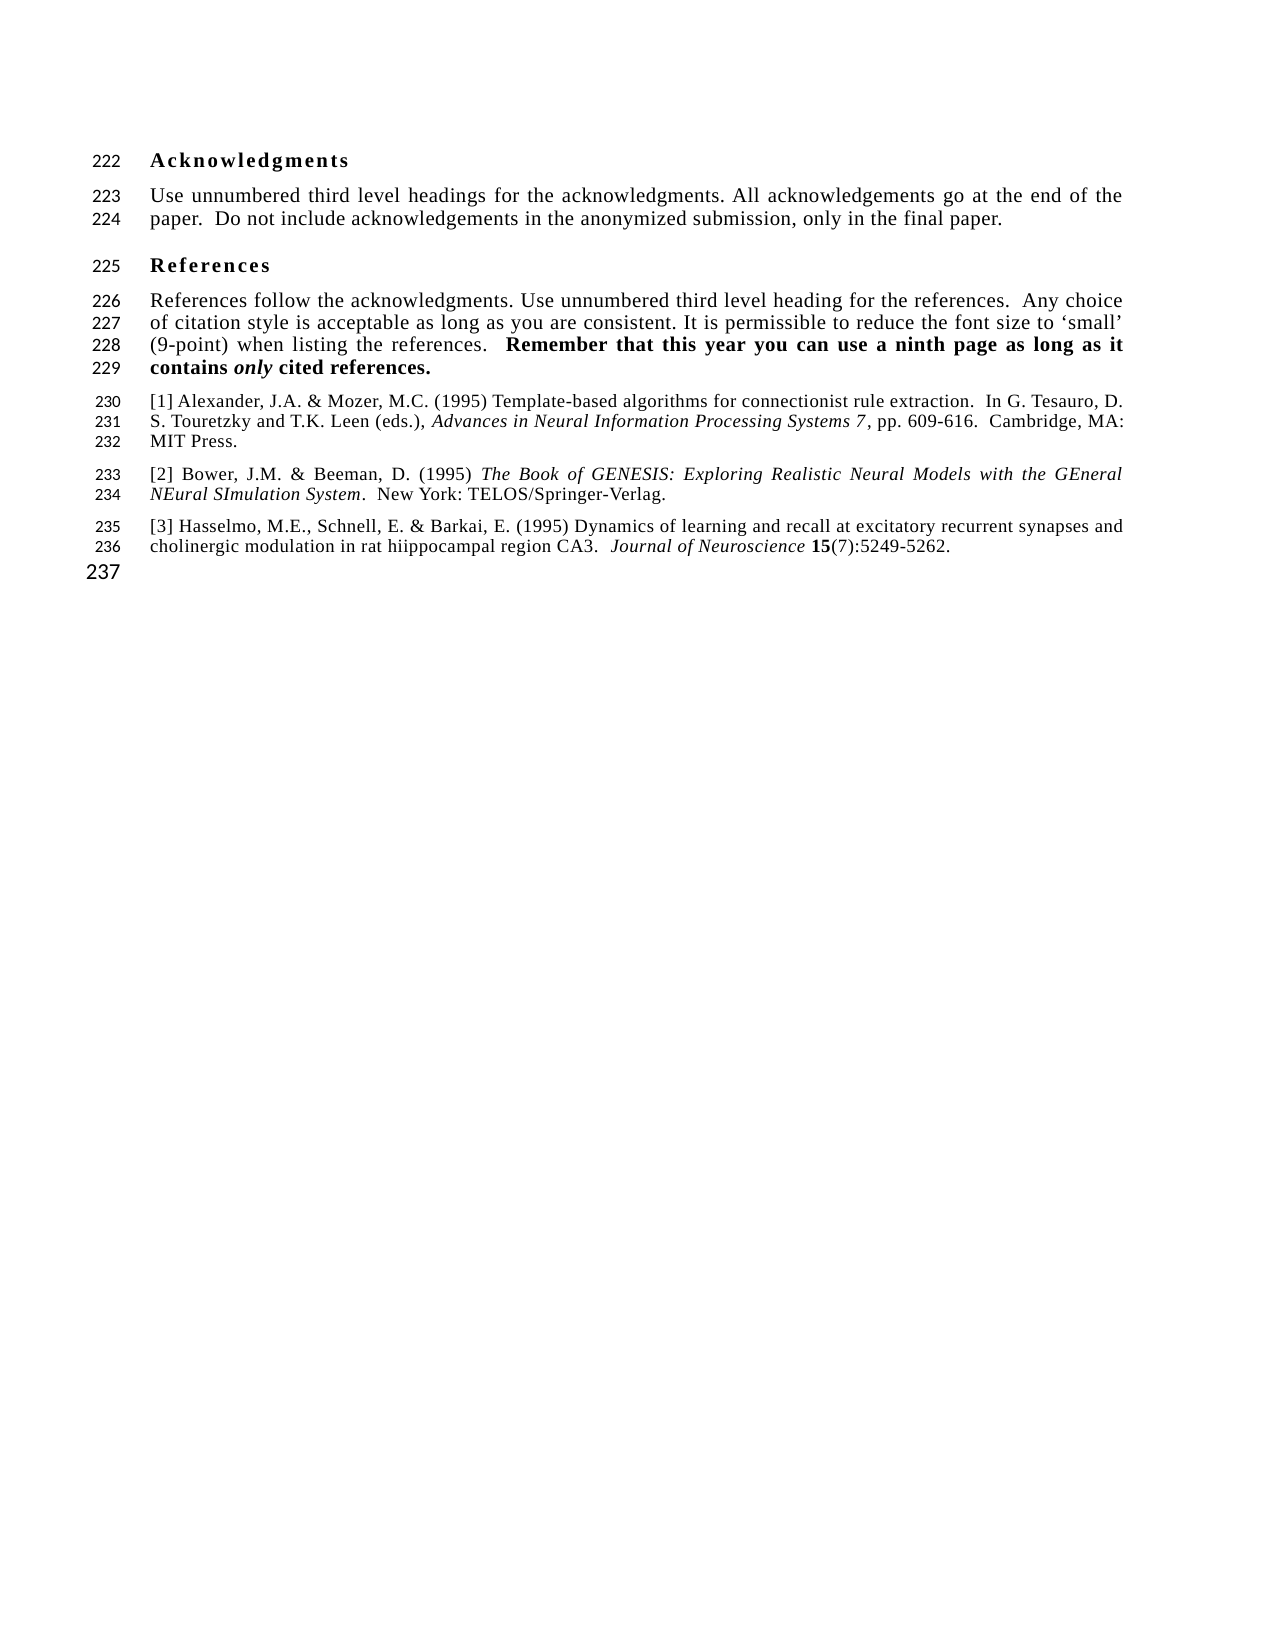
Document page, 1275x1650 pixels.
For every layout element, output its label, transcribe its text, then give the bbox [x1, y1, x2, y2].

text [3] Hasselmo, M.E., Schnell, E. & Barkai, E. (1995) Dynamics of learning and recall at excitatory recurrent synapses and cholinergic modulation in rat hiippocampal region CA3. Journal of Neuroscience 15(7):5249-5262. [150, 517, 1125, 557]
text Use unnumbered third level headings for the acknowledgments. All acknowledgements go at the end of the paper. Do not include acknowledgements in the anonymized submission, only in the final paper. [150, 185, 1125, 229]
text Acknowledgments [150, 150, 1125, 172]
text References follow the acknowledgments. Use unnumbered third level heading for the references. Any choice of citation style is acceptable as long as you are consistent. It is permissible to reduce the font size to ‘small’ (9-point) when listing the references. Remember that this year you can use a ninth page as long as it contains only cited references. [150, 289, 1125, 379]
text [1] Alexander, J.A. & Mozer, M.C. (1995) Template-based algorithms for connectionist rule extraction. In G. Tesauro, D. S. Touretzky and T.K. Leen (eds.), Advances in Neural Information Processing Systems 7, pp. 609-616. Cambridge, MA: MIT Press. [150, 391, 1125, 451]
text [2] Bower, J.M. & Beeman, D. (1995) The Book of GENESIS: Exploring Realistic Neural Models with the GEneral NEural SImulation System. New York: TELOS/Springer-Verlag. [150, 464, 1125, 504]
text References [150, 254, 1125, 277]
